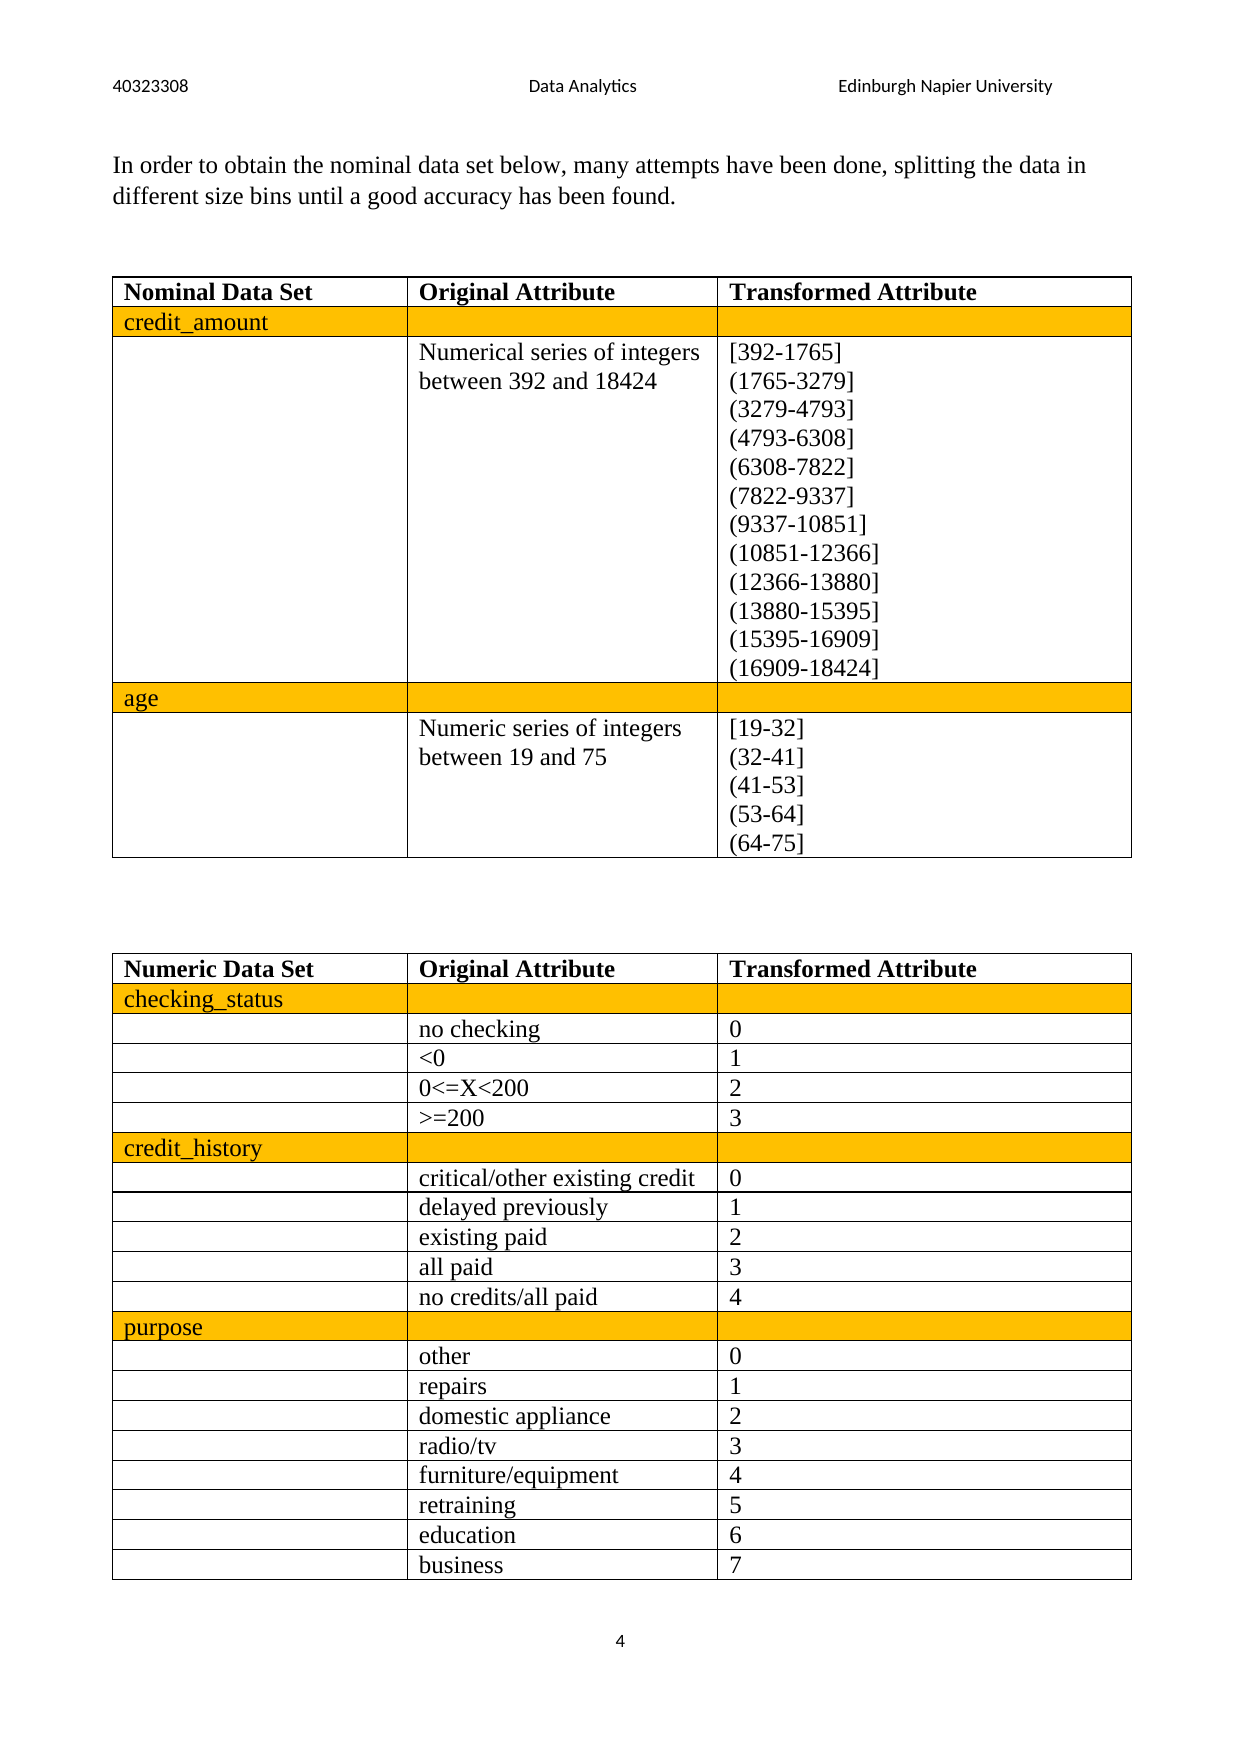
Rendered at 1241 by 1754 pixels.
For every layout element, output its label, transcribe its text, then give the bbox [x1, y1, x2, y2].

table_cell checking_status [113, 984, 407, 1013]
table_cell [408, 984, 717, 1013]
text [112, 150, 1128, 210]
table_cell [408, 1133, 717, 1162]
table_cell [718, 1312, 1131, 1340]
table_cell Numerical series of integers between 392 and 18424 [408, 337, 717, 682]
table_cell [113, 1193, 407, 1221]
table_cell credit_history [113, 1133, 407, 1162]
table_cell [408, 1312, 717, 1340]
table_cell [718, 1133, 1131, 1162]
table_cell [113, 1073, 407, 1102]
table_cell purpose [113, 1312, 407, 1340]
table_cell other [408, 1341, 717, 1370]
table_cell [718, 307, 1131, 336]
table_header Transformed Attribute [718, 278, 1131, 306]
table_cell 1 [718, 1193, 1131, 1221]
table_cell credit_amount [113, 307, 407, 336]
table_cell 0 [718, 1163, 1131, 1191]
table_cell [19-32] (32-41] (41-53] (53-64] (64-75] [718, 713, 1131, 857]
table_cell no checking [408, 1014, 717, 1042]
table_cell 7 [718, 1550, 1131, 1579]
table_cell [113, 1520, 407, 1549]
table_cell [113, 1431, 407, 1459]
table_cell 0 [718, 1014, 1131, 1042]
table_cell [113, 337, 407, 682]
table_cell [408, 683, 717, 712]
table_cell [113, 1371, 407, 1400]
table_cell 3 [718, 1252, 1131, 1281]
table_cell domestic appliance [408, 1401, 717, 1430]
table_cell delayed previously [408, 1193, 717, 1221]
table_cell 5 [718, 1490, 1131, 1519]
table_cell critical/other existing credit [408, 1163, 717, 1191]
table_header Original Attribute [408, 954, 717, 983]
table_cell [113, 1014, 407, 1042]
table_cell all paid [408, 1252, 717, 1281]
table_cell [718, 683, 1131, 712]
table_cell [718, 984, 1131, 1013]
table_cell education [408, 1520, 717, 1549]
table_cell 1 [718, 1044, 1131, 1072]
table_cell [113, 1044, 407, 1072]
table_cell [113, 1550, 407, 1579]
table_cell [113, 1341, 407, 1370]
table_header Numeric Data Set [113, 954, 407, 983]
table_header Original Attribute [408, 278, 717, 306]
table_cell [113, 1163, 407, 1191]
table_cell 4 [718, 1282, 1131, 1311]
table_cell age [113, 683, 407, 712]
table_cell 4 [718, 1461, 1131, 1489]
table_cell 1 [718, 1371, 1131, 1400]
table_header Nominal Data Set [113, 278, 407, 306]
table_cell >=200 [408, 1103, 717, 1132]
table_cell 3 [718, 1431, 1131, 1459]
table_cell furniture/equipment [408, 1461, 717, 1489]
table_cell [392-1765] (1765-3279] (3279-4793] (4793-6308] (6308-7822] (7822-9337] (9337-10851] (10851-12366] (12366-13880] (13880-15395] (15395-16909] (16909-18424] [718, 337, 1131, 682]
table_header Transformed Attribute [718, 954, 1131, 983]
table_cell no credits/all paid [408, 1282, 717, 1311]
table_cell retraining [408, 1490, 717, 1519]
table_cell 2 [718, 1222, 1131, 1251]
table_cell <0 [408, 1044, 717, 1072]
table_cell [113, 1103, 407, 1132]
table_cell [113, 1252, 407, 1281]
table_cell radio/tv [408, 1431, 717, 1459]
table_cell 2 [718, 1073, 1131, 1102]
table_cell Numeric series of integers between 19 and 75 [408, 713, 717, 857]
table_cell [113, 1401, 407, 1430]
table_cell 2 [718, 1401, 1131, 1430]
table_cell [408, 307, 717, 336]
table_cell repairs [408, 1371, 717, 1400]
table_cell existing paid [408, 1222, 717, 1251]
table_cell [113, 1282, 407, 1311]
table_cell [113, 1222, 407, 1251]
table_cell 6 [718, 1520, 1131, 1549]
table_cell business [408, 1550, 717, 1579]
table_cell 0 [718, 1341, 1131, 1370]
table_cell [113, 713, 407, 857]
table_cell [113, 1490, 407, 1519]
table_cell [113, 1461, 407, 1489]
table_cell 3 [718, 1103, 1131, 1132]
table_cell 0<=X<200 [408, 1073, 717, 1102]
